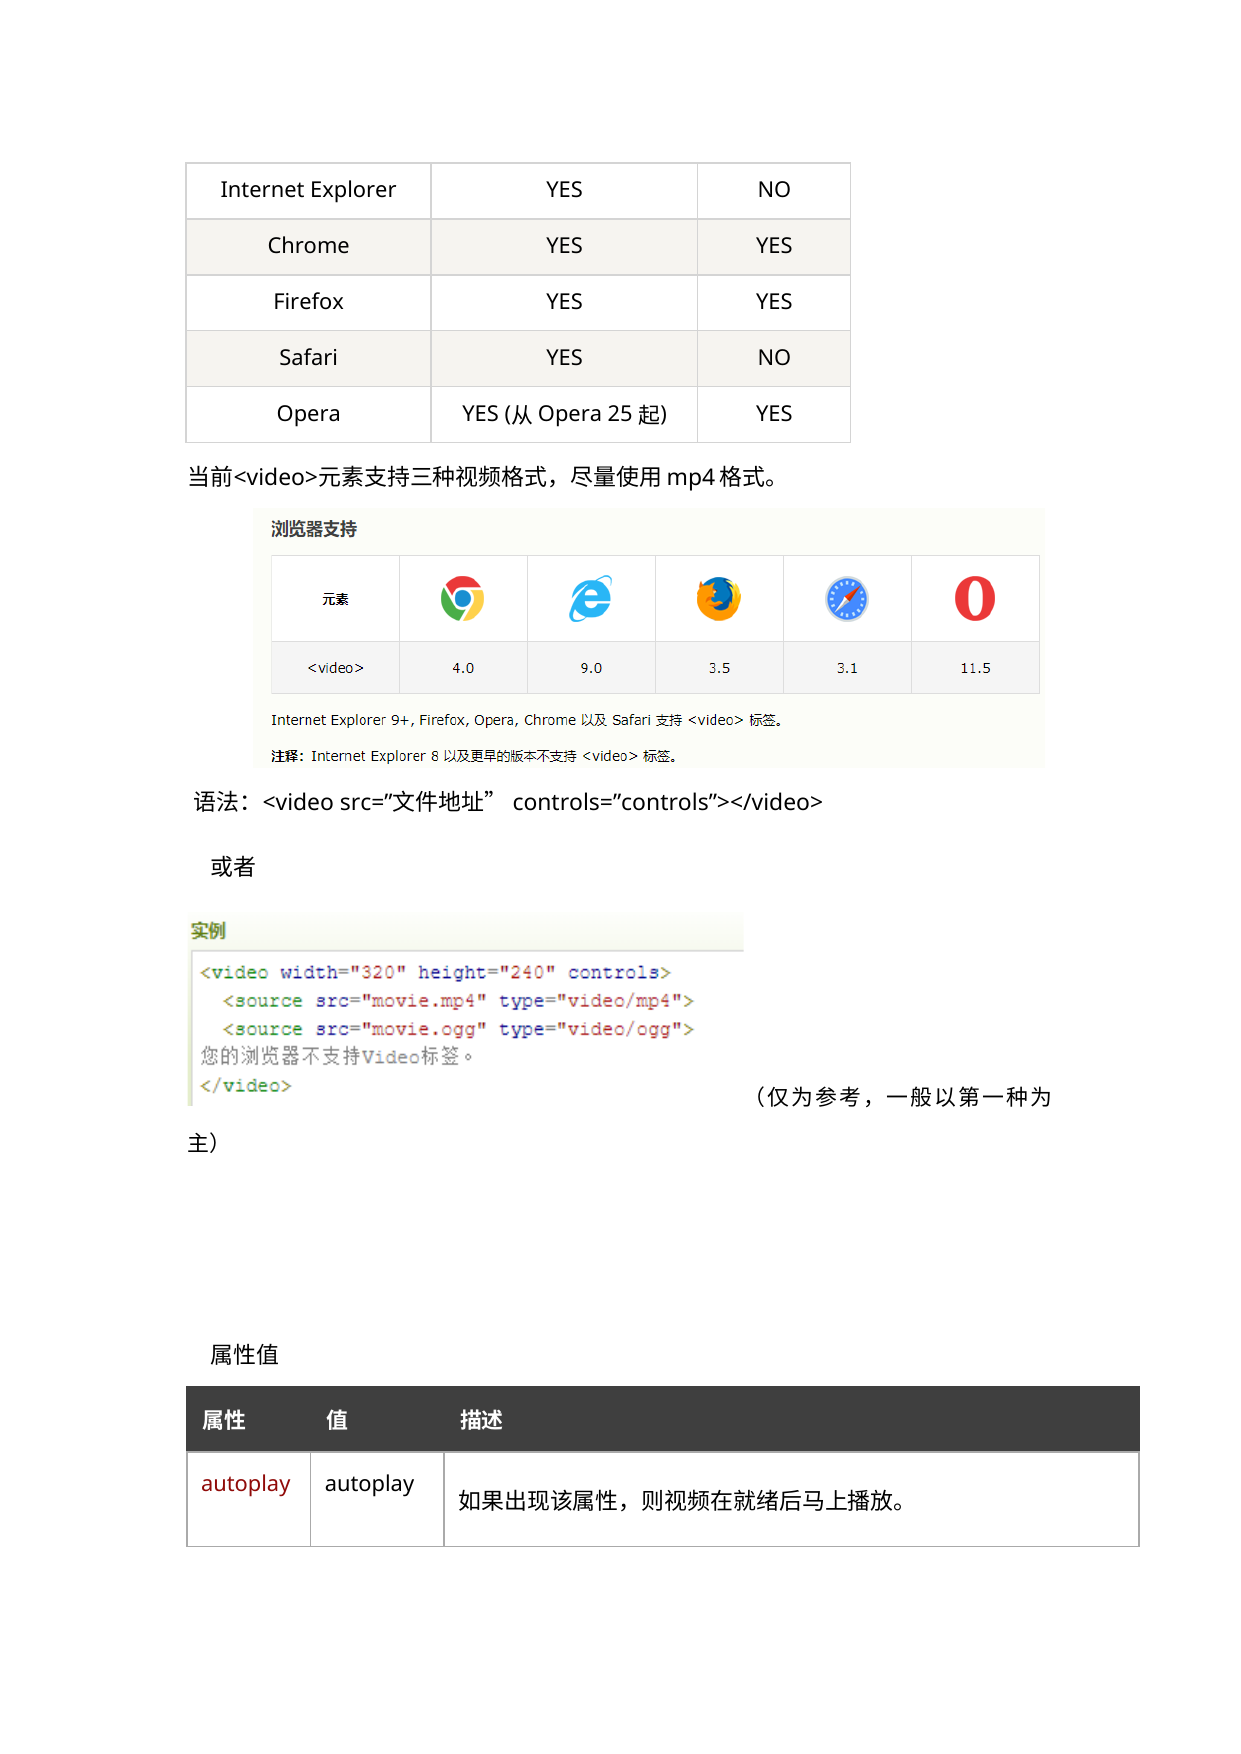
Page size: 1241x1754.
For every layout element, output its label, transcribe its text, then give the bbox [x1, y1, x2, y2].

table_cell YES [698, 220, 850, 274]
table_header 值 [311, 1387, 443, 1451]
table_cell YES [698, 387, 850, 442]
table_cell NO [698, 164, 850, 218]
list 语法：<video src=”文件地址” controls=”controls”></video> [187, 768, 1053, 833]
table_cell Firefox [187, 276, 430, 330]
table_cell YES [432, 220, 697, 274]
table_cell YES (从 Opera 25 起) [432, 387, 697, 442]
picture [187, 912, 744, 1106]
picture [253, 508, 1046, 768]
table_cell autoplay [188, 1453, 310, 1546]
table_cell autoplay [311, 1453, 443, 1546]
table_cell NO [698, 331, 850, 386]
table_header 属性 [188, 1387, 310, 1451]
table_cell 如果出现该属性，则视频在就绪后马上播放。 [445, 1453, 1138, 1546]
list 当前<video>元素支持三种视频格式，尽量使用mp4格式。 [187, 443, 1053, 508]
table_cell Chrome [187, 220, 430, 274]
table_cell Safari [187, 331, 430, 386]
table_cell Internet Explorer [187, 164, 430, 218]
table_cell YES [432, 331, 697, 386]
list 属性值 [187, 1321, 1053, 1386]
table_cell YES [432, 276, 697, 330]
table_header 描述 [445, 1387, 1138, 1451]
list 或者 [187, 833, 1053, 898]
table_cell YES [432, 164, 697, 218]
table_cell YES [698, 276, 850, 330]
table_cell Opera [187, 387, 430, 442]
